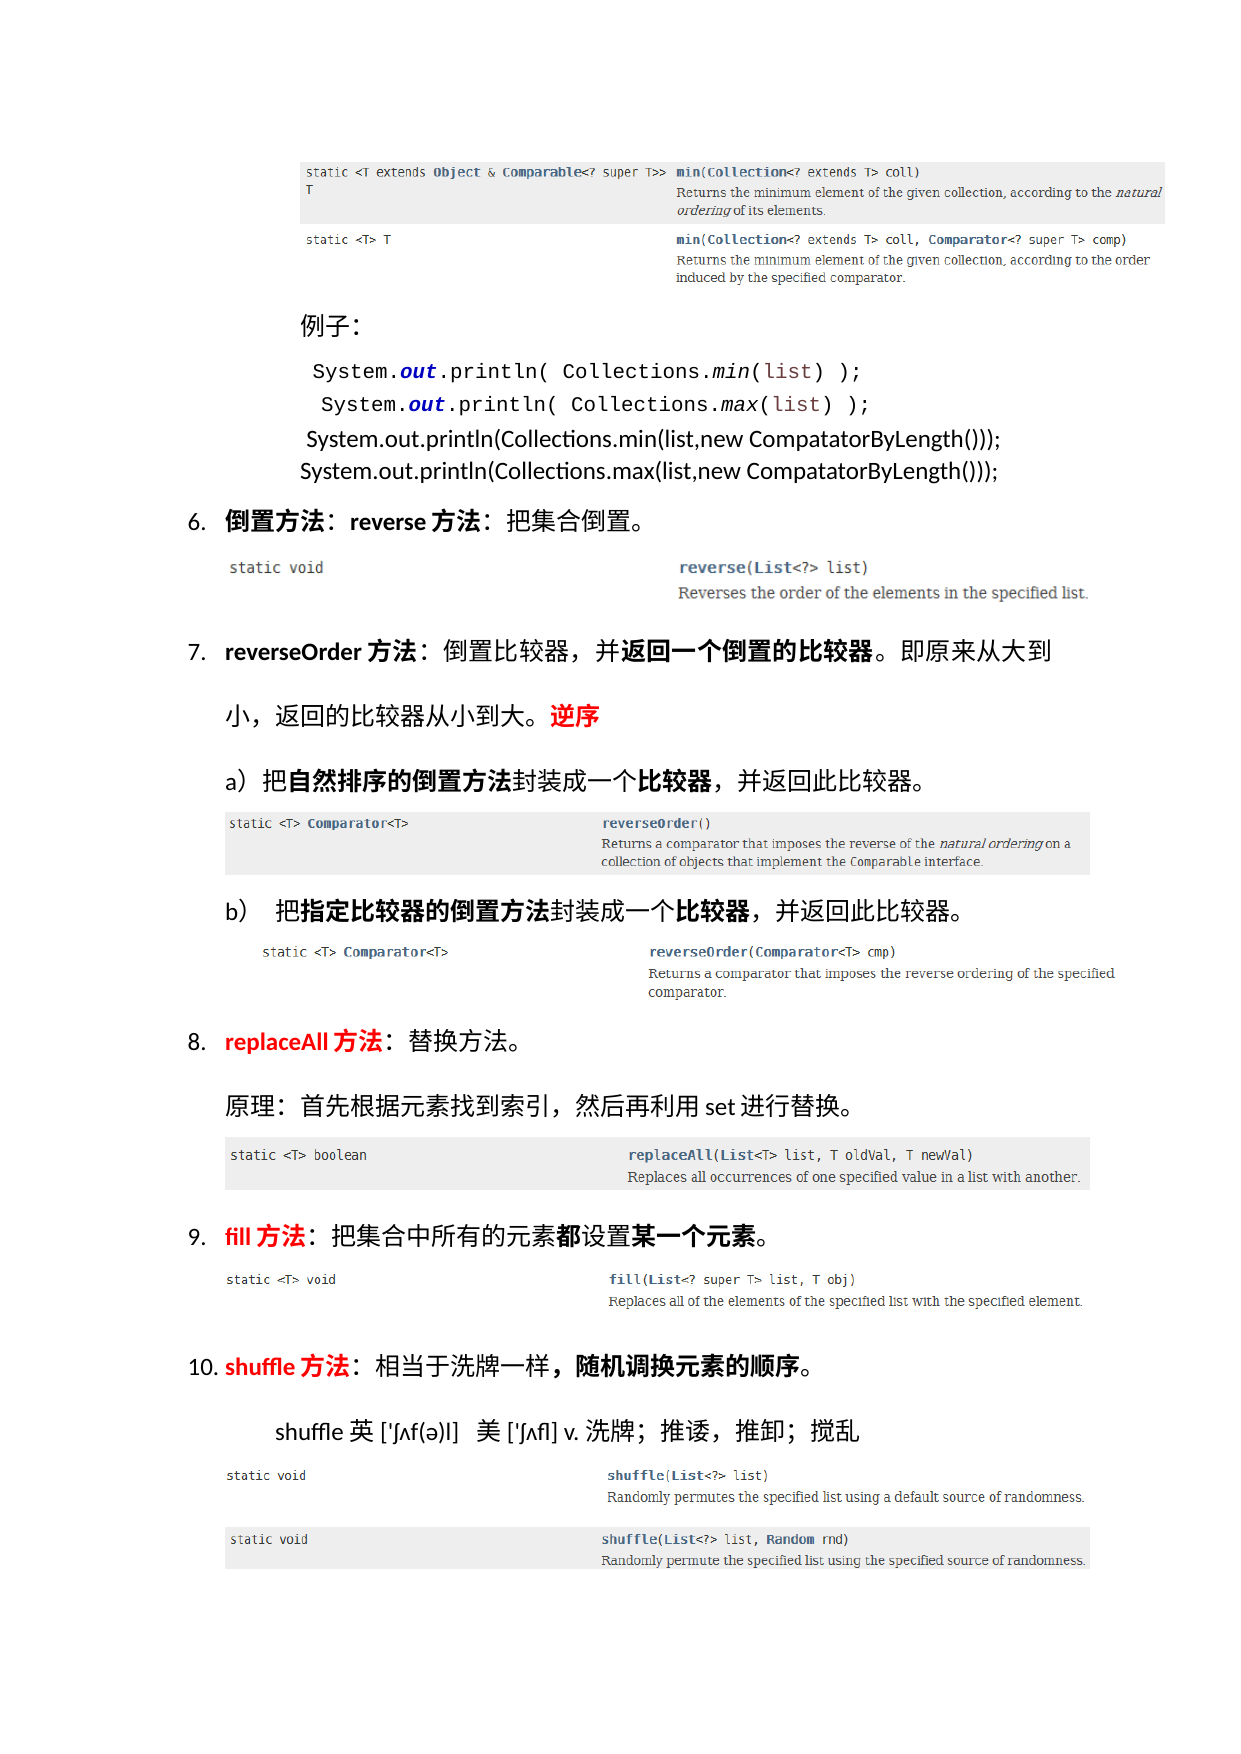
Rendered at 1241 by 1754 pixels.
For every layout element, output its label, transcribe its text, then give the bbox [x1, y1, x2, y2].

picture [225, 1267, 1091, 1313]
list 把指定比较器的倒置方法封装成一个比较器，并返回此比较器。 [225, 877, 1053, 942]
text System.out.println(Collections.min(list,new CompatatorByLength())); [187, 422, 1053, 454]
list shuffle方法：相当于洗牌一样，随机调换元素的顺序。 [187, 1332, 1053, 1397]
list 例子： [300, 292, 1053, 357]
picture [300, 162, 1166, 289]
list 原理：首先根据元素找到索引，然后再利用set进行替换。 [225, 1072, 1053, 1137]
list 倒置方法：reverse方法：把集合倒置。 [187, 487, 1053, 552]
list System.out.println(Collections.max(list,new CompatatorByLength())); [300, 454, 1053, 487]
list 把自然排序的倒置方法封装成一个比较器，并返回此比较器。 [225, 747, 1053, 812]
picture [225, 812, 1091, 875]
list replaceAll方法：替换方法。 [187, 1007, 1053, 1072]
list fill方法：把集合中所有的元素都设置某一个元素。 [187, 1202, 1053, 1267]
list shuffle 英 ['ʃʌf(ə)l] 美 ['ʃʌfl] v. 洗牌；推诿，推卸；搅乱 [225, 1397, 1053, 1462]
list reverseOrder方法：倒置比较器，并返回一个倒置的比较器。即原来从大到小，返回的比较器从小到大。逆序 [187, 617, 1053, 747]
text System.out.println( Collections.min(list) ); [187, 357, 1053, 389]
picture [225, 1527, 1091, 1569]
picture [262, 942, 1128, 1003]
picture [225, 552, 1091, 604]
list System.out.println( Collections.max(list) ); [300, 389, 1053, 422]
picture [225, 1462, 1091, 1506]
picture [225, 1137, 1091, 1190]
